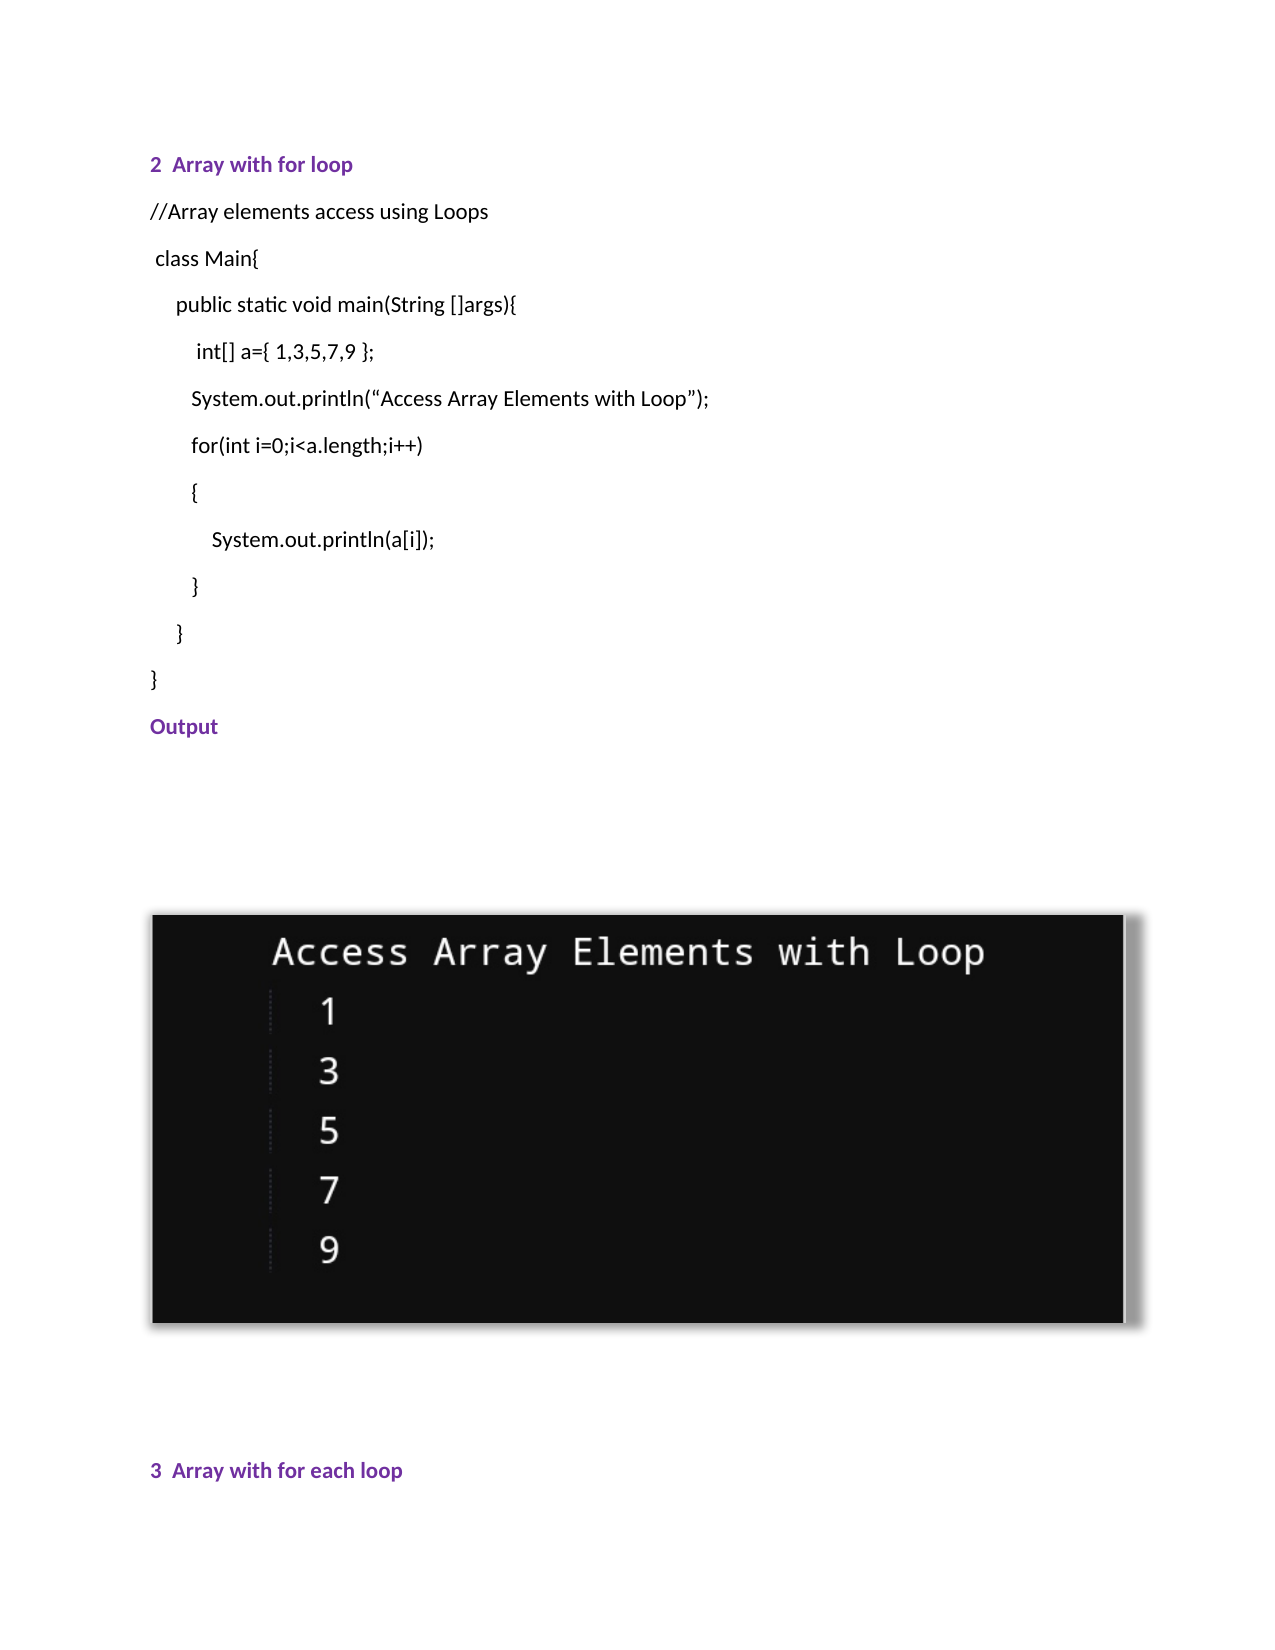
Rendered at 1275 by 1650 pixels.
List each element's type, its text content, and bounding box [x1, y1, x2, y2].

text Output [150, 712, 1125, 741]
text //Array elements access using Loops [150, 197, 1125, 225]
text System.out.println(“Access Array Elements with Loop”); [150, 384, 1125, 412]
text } [150, 666, 1125, 694]
text for(int i=0;i<a.length;i++) [150, 431, 1125, 459]
text { [150, 478, 1125, 506]
text class Main{ [150, 244, 1125, 272]
text System.out.println(a[i]); [150, 525, 1125, 553]
text } [150, 619, 1125, 647]
text 2 Array with for loop [150, 150, 1125, 178]
text public static void main(String []args){ [150, 291, 1125, 319]
text } [150, 572, 1125, 600]
text int[] a={ 1,3,5,7,9 }; [150, 337, 1125, 366]
picture [150, 915, 1126, 1323]
text 3 Array with for each loop [150, 1456, 1125, 1484]
